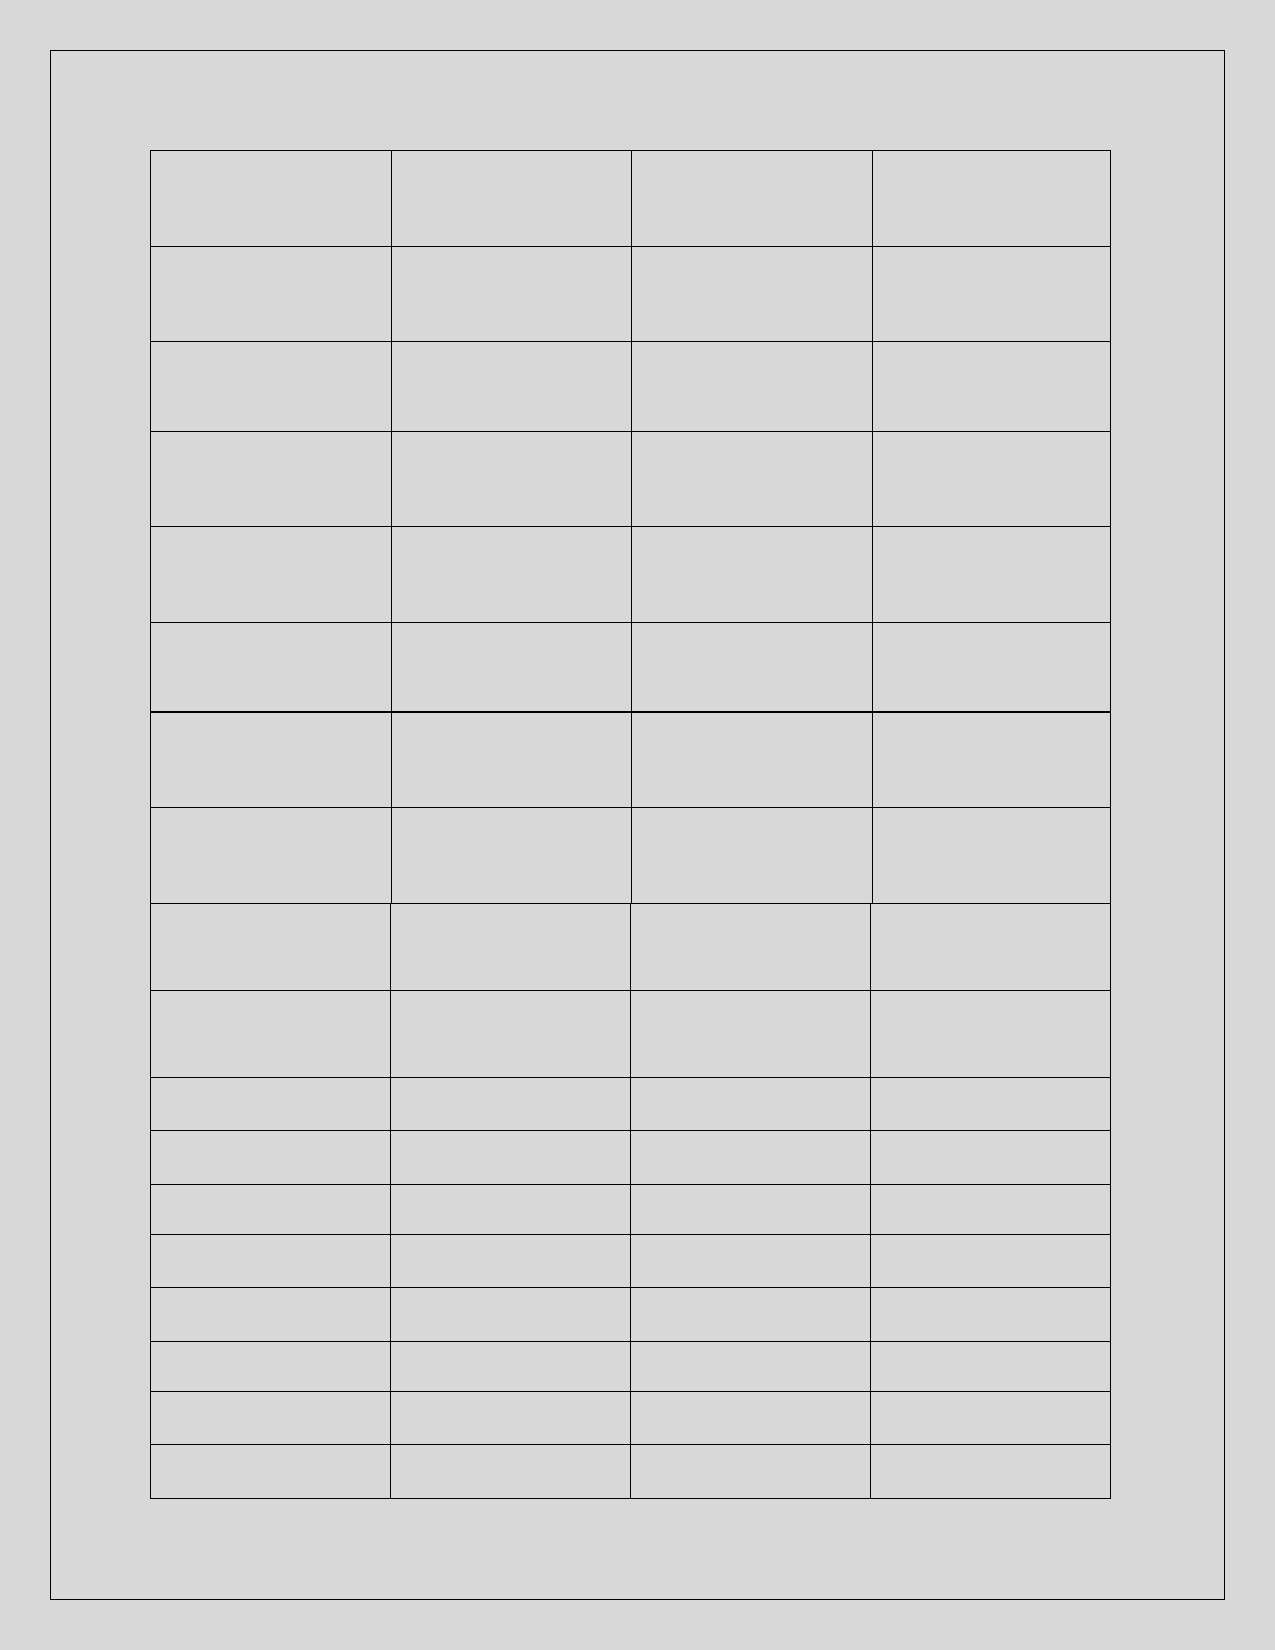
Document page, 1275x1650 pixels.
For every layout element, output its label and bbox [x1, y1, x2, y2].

table_cell [392, 527, 631, 622]
table_cell [151, 1235, 390, 1287]
table_cell [151, 991, 390, 1077]
table_cell [873, 527, 1110, 622]
table_cell [631, 1078, 870, 1130]
table_cell [151, 623, 391, 711]
table_cell [873, 151, 1110, 246]
table_cell [391, 1288, 630, 1341]
table_cell [391, 1131, 630, 1184]
table_cell [871, 1445, 1110, 1497]
table_cell [873, 713, 1110, 807]
table_cell [873, 342, 1110, 431]
table_cell [392, 808, 631, 902]
table_cell [632, 808, 872, 902]
table_cell [151, 1392, 390, 1444]
table_cell [151, 1288, 390, 1341]
table_cell [632, 527, 872, 622]
table_cell [631, 1342, 870, 1391]
table_cell [151, 1342, 390, 1391]
table_cell [871, 991, 1110, 1077]
table_cell [631, 991, 870, 1077]
table_cell [871, 904, 1110, 990]
table_cell [873, 432, 1110, 526]
table_cell [391, 1185, 630, 1234]
table_cell [391, 1235, 630, 1287]
table_cell [632, 623, 872, 711]
table_cell [631, 904, 870, 990]
table_cell [632, 342, 872, 431]
table_cell [632, 713, 872, 807]
table_cell [871, 1235, 1110, 1287]
table_cell [873, 623, 1110, 711]
table_cell [392, 342, 631, 431]
table_cell [391, 1392, 630, 1444]
table_cell [151, 247, 391, 341]
table_cell [631, 1392, 870, 1444]
table_cell [151, 527, 391, 622]
table_cell [631, 1445, 870, 1497]
table_cell [871, 1342, 1110, 1391]
table_cell [151, 713, 391, 807]
table_cell [392, 713, 631, 807]
table_cell [873, 808, 1110, 902]
table_cell [632, 247, 872, 341]
table_cell [871, 1185, 1110, 1234]
table_cell [871, 1131, 1110, 1184]
table_cell [151, 342, 391, 431]
table_cell [151, 151, 391, 246]
table_cell [151, 1131, 390, 1184]
table_cell [632, 151, 872, 246]
table_cell [391, 991, 630, 1077]
table_cell [151, 808, 391, 902]
table_cell [392, 247, 631, 341]
table_cell [151, 904, 390, 990]
table_cell [632, 432, 872, 526]
table_cell [631, 1185, 870, 1234]
table_cell [871, 1392, 1110, 1444]
table_cell [151, 1185, 390, 1234]
table_cell [392, 623, 631, 711]
table_cell [391, 1078, 630, 1130]
table_cell [873, 247, 1110, 341]
table_cell [392, 151, 631, 246]
table_cell [871, 1288, 1110, 1341]
table_cell [391, 1342, 630, 1391]
table_cell [392, 432, 631, 526]
table_cell [391, 1445, 630, 1497]
table_cell [151, 1078, 390, 1130]
table_cell [151, 432, 391, 526]
table_cell [631, 1288, 870, 1341]
table_cell [631, 1131, 870, 1184]
table_cell [391, 904, 630, 990]
table_cell [631, 1235, 870, 1287]
table_cell [871, 1078, 1110, 1130]
table_cell [151, 1445, 390, 1497]
